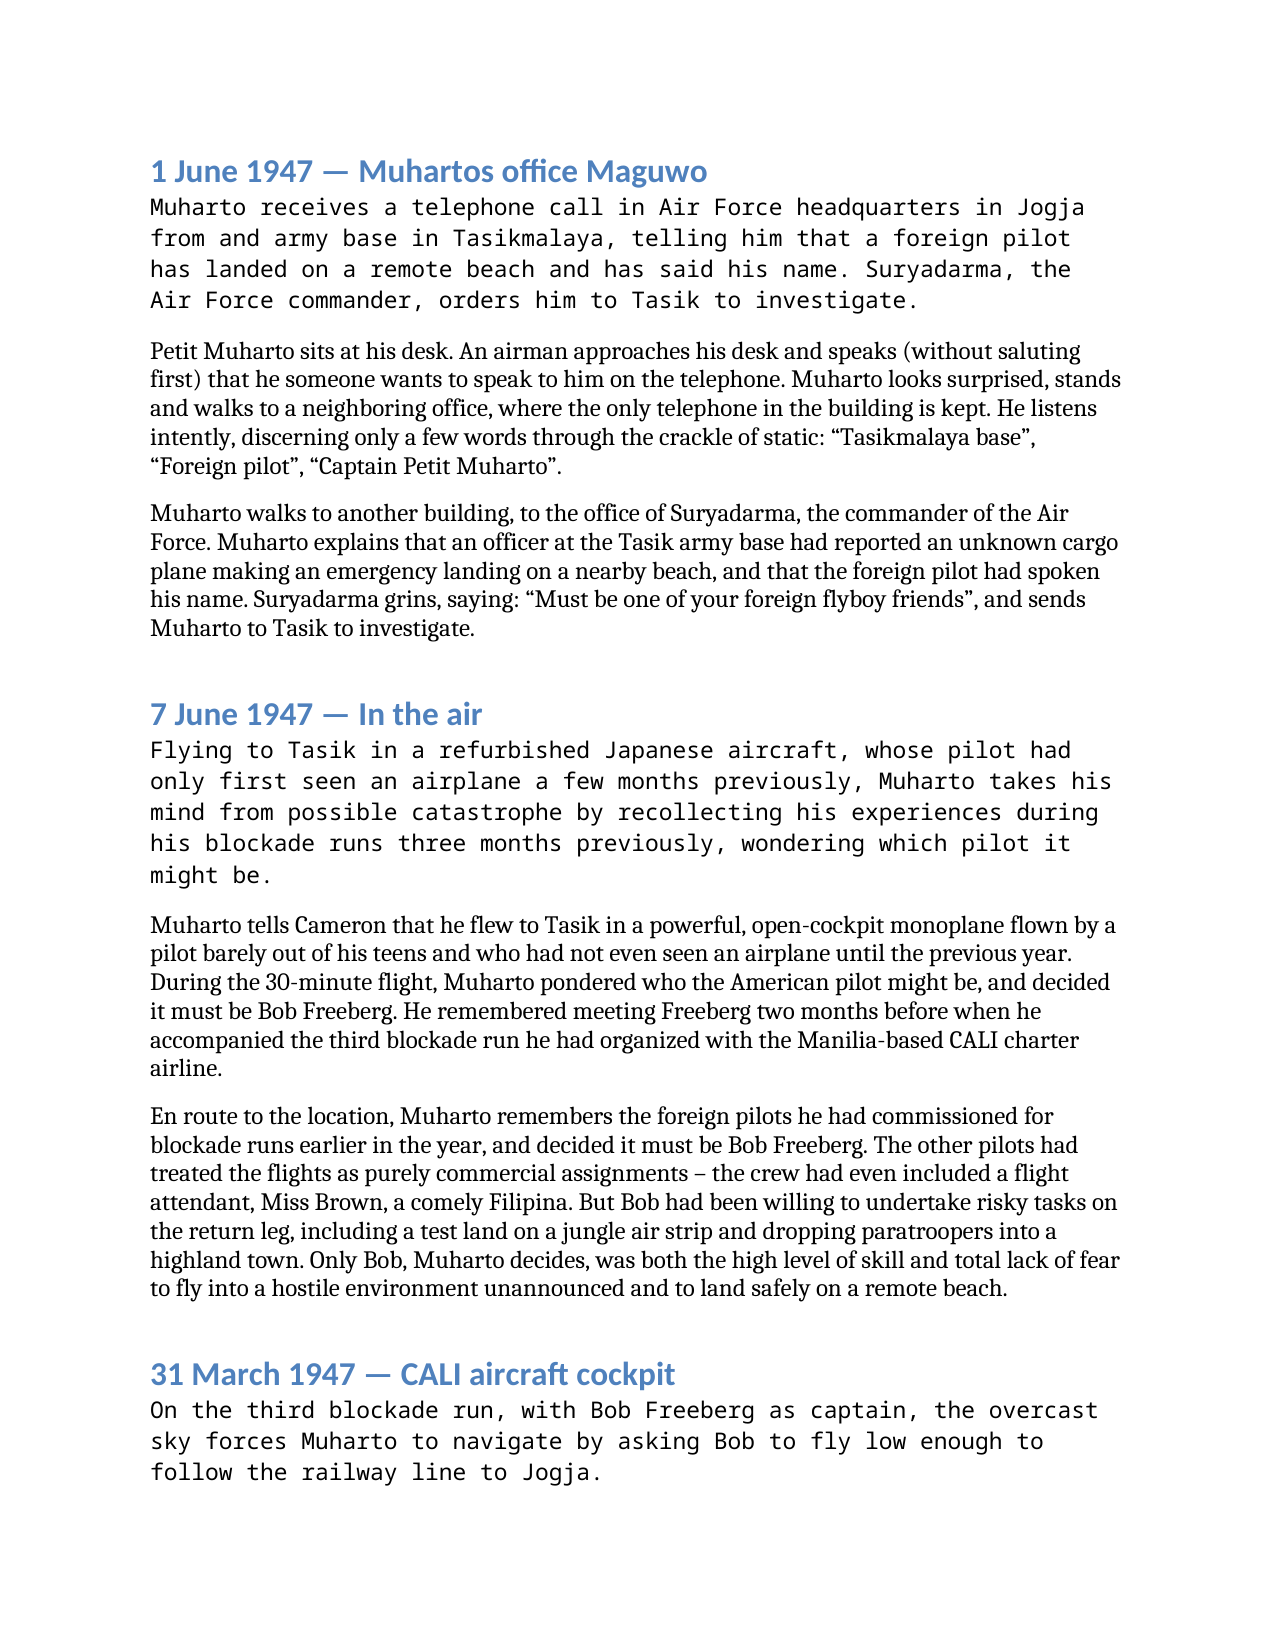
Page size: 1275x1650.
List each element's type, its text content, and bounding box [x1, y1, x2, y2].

text Muharto receives a telephone call in Air Force headquarters in Jogja from and army base in Tasikmalaya, telling him that a foreign pilot has landed on a remote beach and has said his name. Suryadarma, the Air Force commander, orders him to Tasik to investigate. [150, 191, 1125, 316]
text Muharto walks to another building, to the office of Suryadarma, the commander of the Air Force. Muharto explains that an officer at the Tasik army base had reported an unknown cargo plane making an emergency landing on a nearby beach, and that the foreign pilot had spoken his name. Suryadarma grins, saying: “Must be one of your foreign flyboy friends”, and sends Muharto to Tasik to investigate. [150, 499, 1125, 643]
text Flying to Tasik in a refurbished Japanese aircraft, whose pilot had only first seen an airplane a few months previously, Muharto takes his mind from possible catastrophe by recollecting his experiences during his blockade runs three months previously, wondering which pilot it might be. [150, 733, 1125, 890]
subtitle 31 March 1947 — CALI aircraft cockpit [150, 1353, 1125, 1394]
text Muharto tells Cameron that he flew to Tasik in a powerful, open-cockpit monoplane flown by a pilot barely out of his teens and who had not even seen an airplane until the previous year. During the 30-minute flight, Muharto pondered who the American pilot might be, and decided it must be Bob Freeberg. He remembered meeting Freeberg two months before when he accompanied the third blockade run he had organized with the Manilia-based CALI charter airline. [150, 911, 1125, 1083]
text On the third blockade run, with Bob Freeberg as captain, the overcast sky forces Muharto to navigate by asking Bob to fly low enough to follow the railway line to Jogja. [150, 1394, 1125, 1488]
text Petit Muharto sits at his desk. An airman approaches his desk and speaks (without saluting first) that he someone wants to speak to him on the telephone. Muharto looks surprised, stands and walks to a neighboring office, where the only telephone in the building is kept. He listens intently, discerning only a few words through the crackle of static: “Tasikmalaya base”, “Foreign pilot”, “Captain Petit Muharto”. [150, 337, 1125, 480]
text En route to the location, Muharto remembers the foreign pilots he had commissioned for blockade runs earlier in the year, and decided it must be Bob Freeberg. The other pilots had treated the flights as purely commercial assignments – the crew had even included a flight attendant, Miss Brown, a comely Filipina. But Bob had been willing to undertake risky tasks on the return leg, including a test land on a jungle air strip and dropping paratroopers into a highland town. Only Bob, Muharto decides, was both the high level of skill and total lack of fear to fly into a hostile environment unannounced and to land safely on a remote beach. [150, 1102, 1125, 1303]
subtitle 1 June 1947 — Muhartos office Maguwo [150, 150, 1125, 191]
subtitle 7 June 1947 — In the air [150, 693, 1125, 733]
